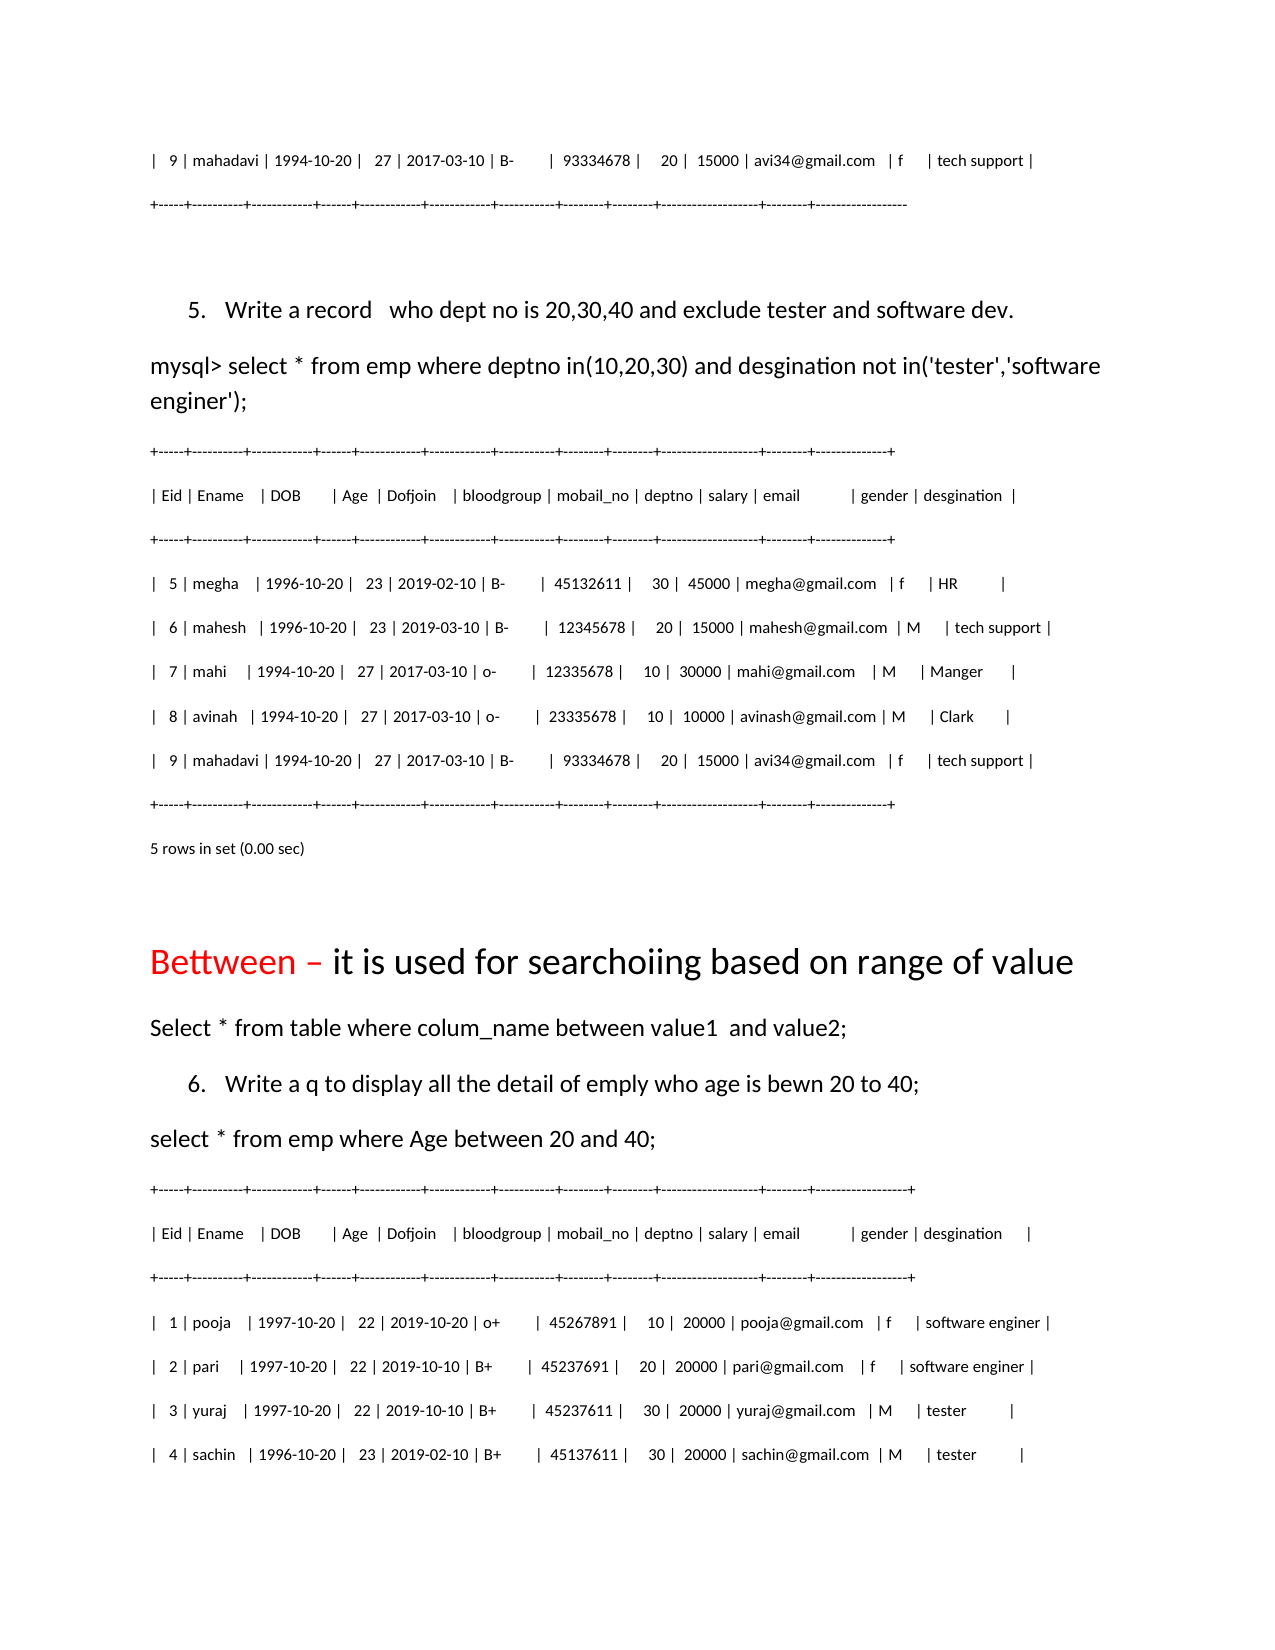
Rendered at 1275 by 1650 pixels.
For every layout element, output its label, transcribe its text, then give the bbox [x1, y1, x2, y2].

text mysql> select * from emp where deptno in(10,20,30) and desgination not in('tester','software enginer'); [150, 350, 1125, 416]
list Write a q to display all the detail of emply who age is bewn 20 to 40; [187, 1068, 1125, 1098]
text | 5 | megha | 1996-10-20 | 23 | 2019-02-10 | B- | 45132611 | 30 | 45000 | megha@gmail.com | f | HR | [150, 573, 1125, 594]
text Select * from table where colum_name between value1 and value2; [150, 1012, 1125, 1042]
text Bettween – it is used for searchoiing based on range of value [150, 938, 1125, 984]
text +-----+----------+------------+------+------------+------------+-----------+--------+--------+-------------------+--------+------------------ [150, 194, 1125, 214]
text | 9 | mahadavi | 1994-10-20 | 27 | 2017-03-10 | B- | 93334678 | 20 | 15000 | avi34@gmail.com | f | tech support | [150, 750, 1125, 770]
text | Eid | Ename | DOB | Age | Dofjoin | bloodgroup | mobail_no | deptno | salary | email | gender | desgination | [150, 485, 1125, 505]
text 5 rows in set (0.00 sec) [150, 838, 1125, 859]
text | 7 | mahi | 1994-10-20 | 27 | 2017-03-10 | o- | 12335678 | 10 | 30000 | mahi@gmail.com | M | Manger | [150, 662, 1125, 682]
text | 4 | sachin | 1996-10-20 | 23 | 2019-02-10 | B+ | 45137611 | 30 | 20000 | sachin@gmail.com | M | tester | [150, 1444, 1125, 1465]
text +-----+----------+------------+------+------------+------------+-----------+--------+--------+-------------------+--------+------------------+ [150, 1179, 1125, 1200]
text | 8 | avinah | 1994-10-20 | 27 | 2017-03-10 | o- | 23335678 | 10 | 10000 | avinash@gmail.com | M | Clark | [150, 706, 1125, 726]
text | 9 | mahadavi | 1994-10-20 | 27 | 2017-03-10 | B- | 93334678 | 20 | 15000 | avi34@gmail.com | f | tech support | [150, 150, 1125, 170]
text +-----+----------+------------+------+------------+------------+-----------+--------+--------+-------------------+--------+------------------+ [150, 1268, 1125, 1288]
text +-----+----------+------------+------+------------+------------+-----------+--------+--------+-------------------+--------+--------------+ [150, 529, 1125, 549]
text select * from emp where Age between 20 and 40; [150, 1123, 1125, 1154]
text | 2 | pari | 1997-10-20 | 22 | 2019-10-10 | B+ | 45237691 | 20 | 20000 | pari@gmail.com | f | software enginer | [150, 1356, 1125, 1376]
list Write a record who dept no is 20,30,40 and exclude tester and software dev. [187, 294, 1125, 325]
text | 6 | mahesh | 1996-10-20 | 23 | 2019-03-10 | B- | 12345678 | 20 | 15000 | mahesh@gmail.com | M | tech support | [150, 617, 1125, 638]
text +-----+----------+------------+------+------------+------------+-----------+--------+--------+-------------------+--------+--------------+ [150, 441, 1125, 461]
text | 3 | yuraj | 1997-10-20 | 22 | 2019-10-10 | B+ | 45237611 | 30 | 20000 | yuraj@gmail.com | M | tester | [150, 1400, 1125, 1421]
text | 1 | pooja | 1997-10-20 | 22 | 2019-10-20 | o+ | 45267891 | 10 | 20000 | pooja@gmail.com | f | software enginer | [150, 1312, 1125, 1332]
text | Eid | Ename | DOB | Age | Dofjoin | bloodgroup | mobail_no | deptno | salary | email | gender | desgination | [150, 1223, 1125, 1244]
text +-----+----------+------------+------+------------+------------+-----------+--------+--------+-------------------+--------+--------------+ [150, 794, 1125, 814]
